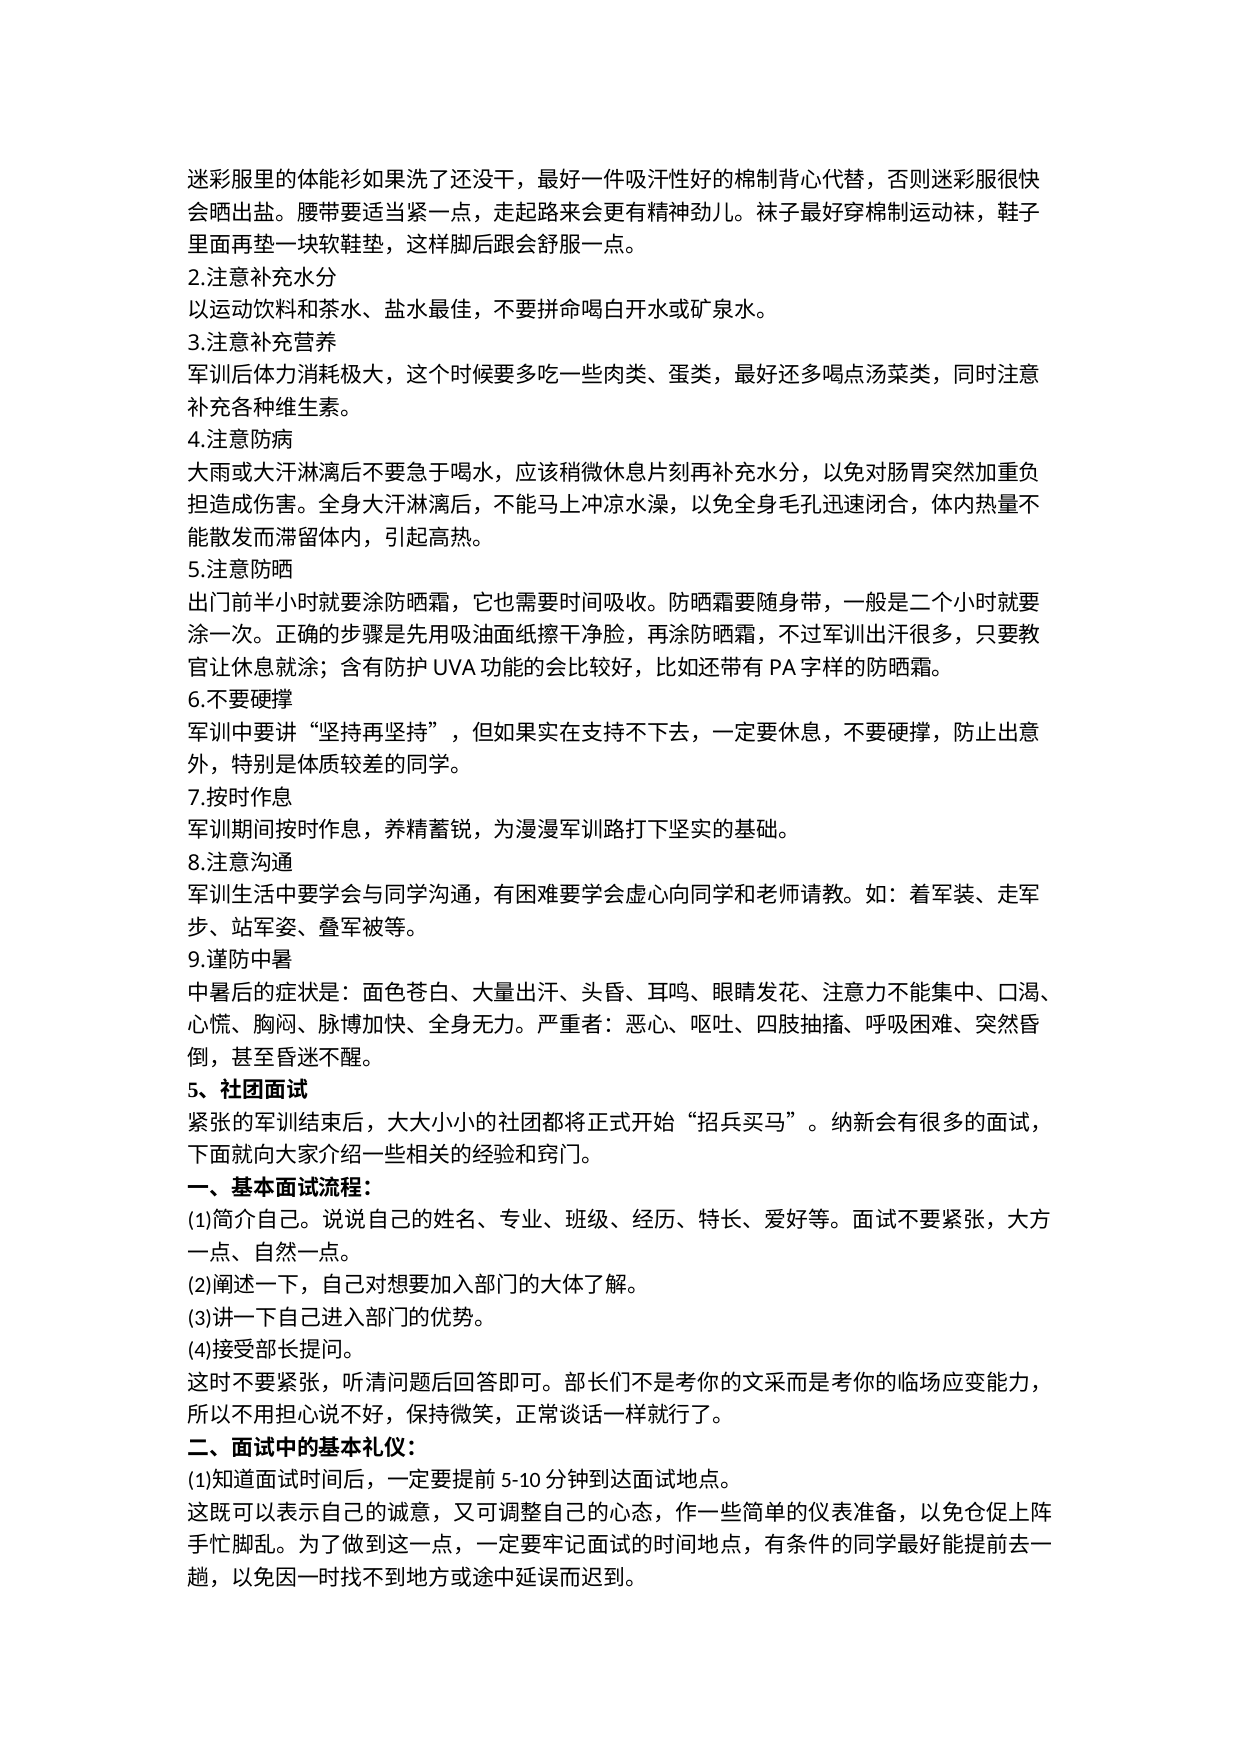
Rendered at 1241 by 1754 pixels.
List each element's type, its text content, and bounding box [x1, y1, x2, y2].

text 二、面试中的基本礼仪： [187, 1429, 1053, 1462]
text 军训生活中要学会与同学沟通，有困难要学会虚心向同学和老师请教。如：着军装、走军步、站军姿、叠军被等。 [187, 877, 1053, 942]
text 9.谨防中暑 [187, 942, 1053, 974]
text 军训期间按时作息，养精蓄锐，为漫漫军训路打下坚实的基础。 [187, 812, 1053, 844]
text 以运动饮料和茶水、盐水最佳，不要拼命喝白开水或矿泉水。 [187, 292, 1053, 324]
text 2.注意补充水分 [187, 259, 1053, 292]
text 军训中要讲“坚持再坚持”，但如果实在支持不下去，一定要休息，不要硬撑，防止出意外，特别是体质较差的同学。 [187, 714, 1053, 779]
text (1)简介自己。说说自己的姓名、专业、班级、经历、特长、爱好等。面试不要紧张，大方一点、自然一点。 [187, 1202, 1053, 1267]
text (3)讲一下自己进入部门的优势。 [187, 1299, 1053, 1332]
text 这时不要紧张，听清问题后回答即可。部长们不是考你的文采而是考你的临场应变能力，所以不用担心说不好，保持微笑，正常谈话一样就行了。 [187, 1364, 1053, 1429]
text 大雨或大汗淋漓后不要急于喝水，应该稍微休息片刻再补充水分，以免对肠胃突然加重负担造成伤害。全身大汗淋漓后，不能马上冲凉水澡，以免全身毛孔迅速闭合，体内热量不能散发而滞留体内，引起高热。 [187, 454, 1053, 552]
text (4)接受部长提问。 [187, 1332, 1053, 1364]
text 6.不要硬撑 [187, 682, 1053, 714]
text 7.按时作息 [187, 779, 1053, 812]
text (1)知道面试时间后，一定要提前5-10分钟到达面试地点。 [187, 1462, 1053, 1494]
text 4.注意防病 [187, 422, 1053, 454]
text 8.注意沟通 [187, 844, 1053, 877]
text 5、社团面试 [187, 1072, 1053, 1104]
text 这既可以表示自己的诚意，又可调整自己的心态，作一些简单的仪表准备，以免仓促上阵，手忙脚乱。为了做到这一点，一定要牢记面试的时间地点，有条件的同学最好能提前去一趟，以免因一时找不到地方或途中延误而迟到。 [187, 1494, 1053, 1592]
text 5.注意防晒 [187, 552, 1053, 584]
text 3.注意补充营养 [187, 324, 1053, 357]
text 紧张的军训结束后，大大小小的社团都将正式开始“招兵买马”。纳新会有很多的面试，下面就向大家介绍一些相关的经验和窍门。 [187, 1104, 1053, 1169]
text 出门前半小时就要涂防晒霜，它也需要时间吸收。防晒霜要随身带，一般是二个小时就要涂一次。正确的步骤是先用吸油面纸擦干净脸，再涂防晒霜，不过军训出汗很多，只要教官让休息就涂；含有防护UVA功能的会比较好，比如还带有PA字样的防晒霜。 [187, 584, 1053, 682]
text 一、基本面试流程： [187, 1169, 1053, 1202]
text 中暑后的症状是：面色苍白、大量出汗、头昏、耳鸣、眼睛发花、注意力不能集中、口渴、心慌、胸闷、脉博加快、全身无力。严重者：恶心、呕吐、四肢抽搐、呼吸困难、突然昏倒，甚至昏迷不醒。 [187, 974, 1053, 1072]
text (2)阐述一下，自己对想要加入部门的大体了解。 [187, 1267, 1053, 1299]
text 军训后体力消耗极大，这个时候要多吃一些肉类、蛋类，最好还多喝点汤菜类，同时注意补充各种维生素。 [187, 357, 1053, 422]
text 迷彩服里的体能衫如果洗了还没干，最好一件吸汗性好的棉制背心代替，否则迷彩服很快会晒出盐。腰带要适当紧一点，走起路来会更有精神劲儿。袜子最好穿棉制运动袜，鞋子里面再垫一块软鞋垫，这样脚后跟会舒服一点。 [187, 162, 1053, 259]
